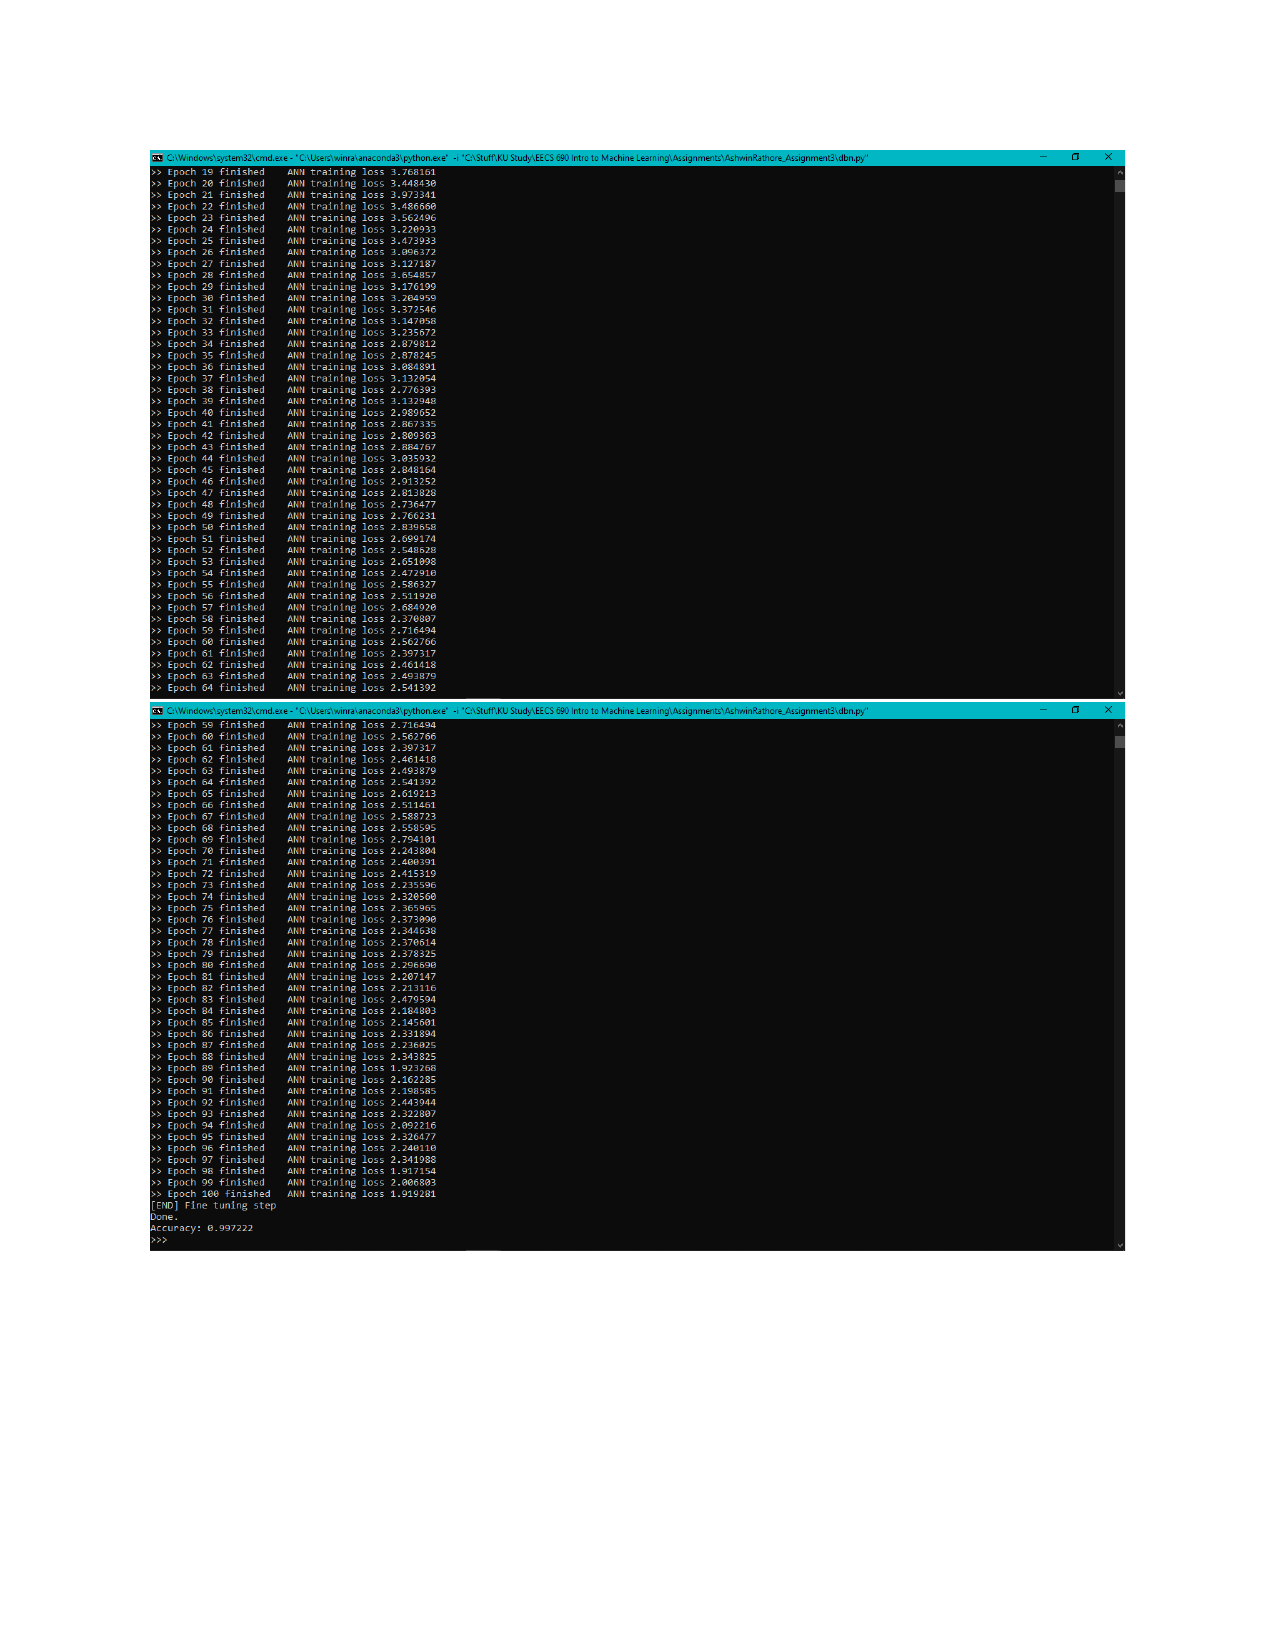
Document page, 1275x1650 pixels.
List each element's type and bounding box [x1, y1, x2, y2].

picture [150, 150, 1125, 699]
picture [150, 702, 1125, 1251]
